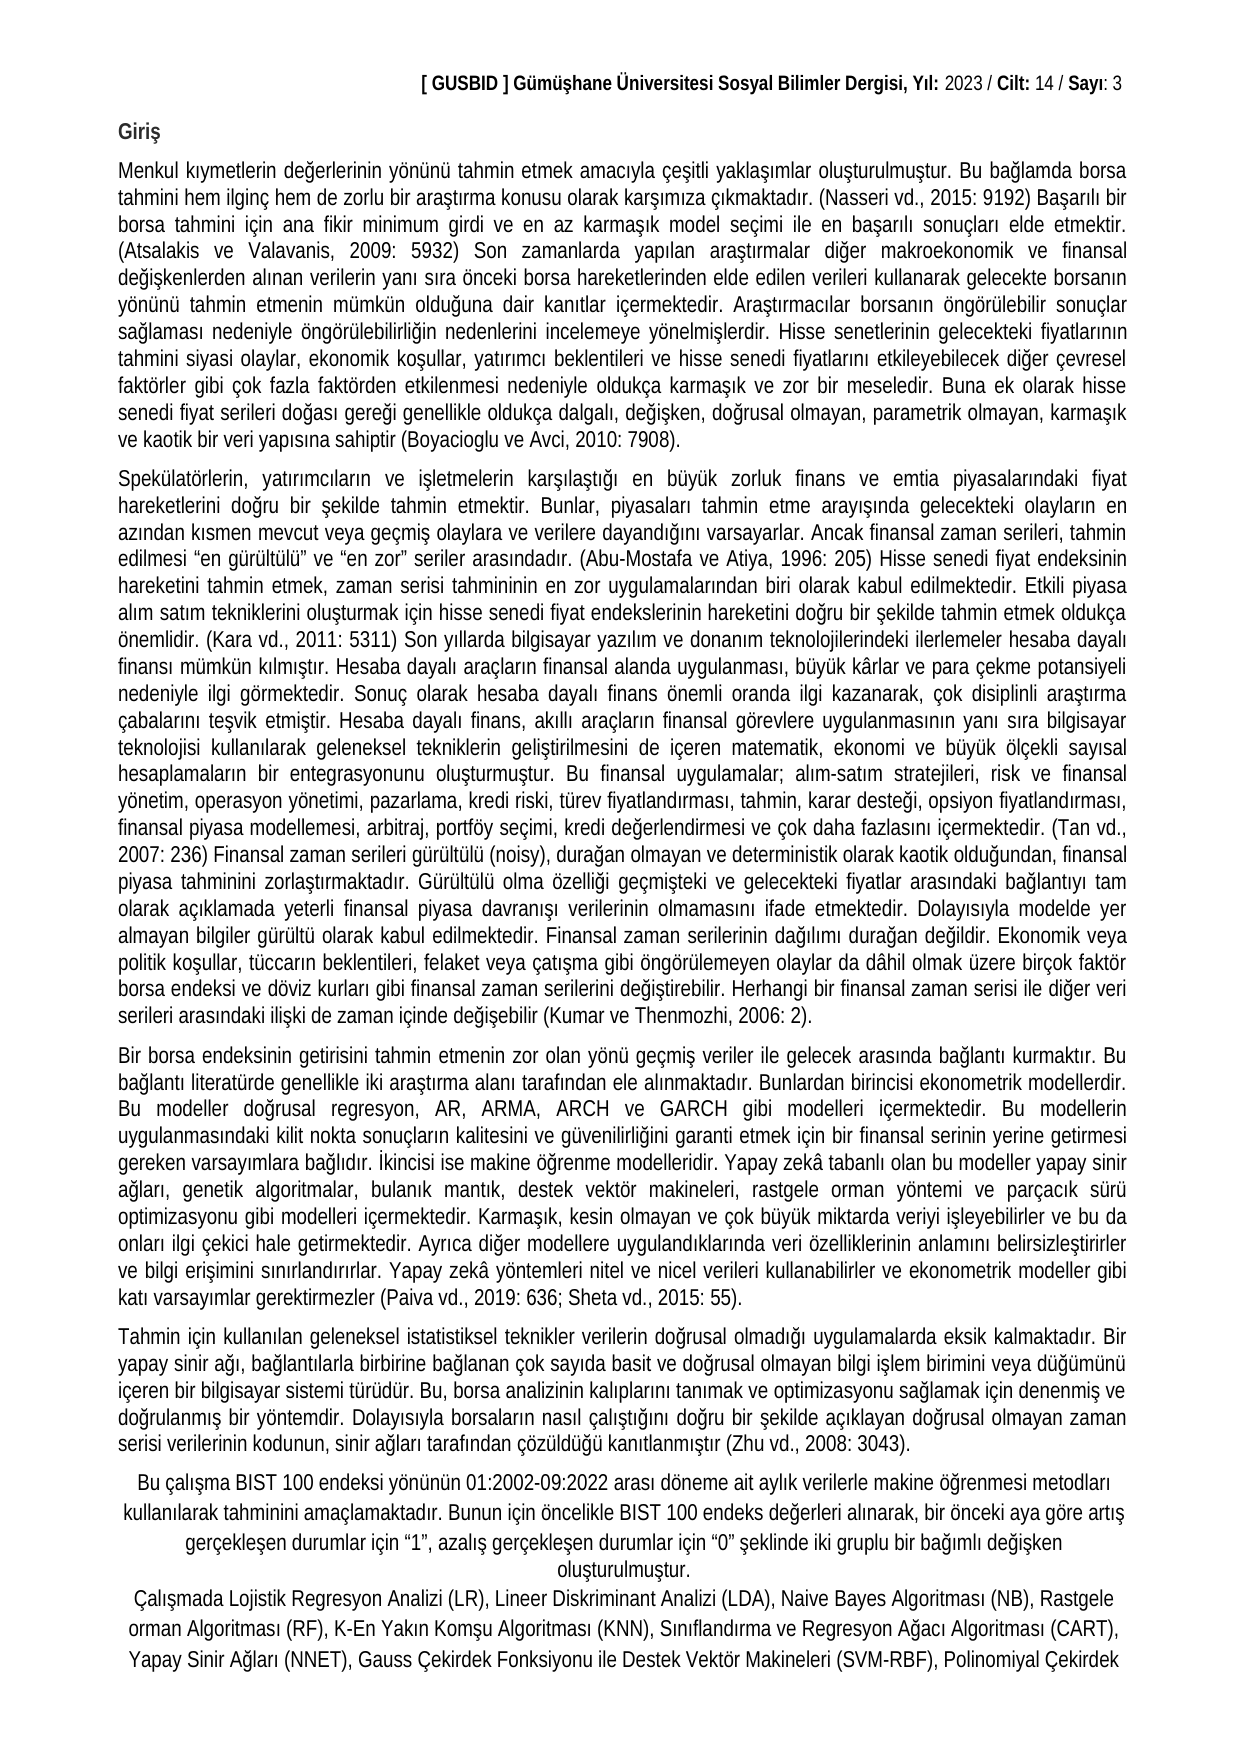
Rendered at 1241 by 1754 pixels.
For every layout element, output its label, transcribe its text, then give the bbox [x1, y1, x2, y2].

text Yapay Sinir Ağları (NNET), Gauss Çekirdek Fonksiyonu ile Destek Vektör Makineleri (SVM-RBF), Polinomiyal Çekirdek [118, 1646, 1129, 1672]
text Menkul kıymetlerin değerlerinin yönünü tahmin etmek amacıyla çeşitli yaklaşımlar oluşturulmuştur. Bu bağlamda borsa tahmini hem ilginç hem de zorlu bir araştırma konusu olarak karşımıza çıkmaktadır. (Nasseri vd., 2015: 9192) Başarılı bir borsa tahmini için ana fikir minimum girdi ve en az karmaşık model seçimi ile en başarılı sonuçları elde etmektir. (Atsalakis ve Valavanis, 2009: 5932) Son zamanlarda yapılan araştırmalar diğer makroekonomik ve finansal değişkenlerden alınan verilerin yanı sıra önceki borsa hareketlerinden elde edilen verileri kullanarak gelecekte borsanın yönünü tahmin etmenin mümkün olduğuna dair kanıtlar içermektedir. Araştırmacılar borsanın öngörülebilir sonuçlar sağlaması nedeniyle öngörülebilirliğin nedenlerini incelemeye yönelmişlerdir. Hisse senetlerinin gelecekteki fiyatlarının tahmini siyasi olaylar, ekonomik koşullar, yatırımcı beklentileri ve hisse senedi fiyatlarını etkileyebilecek diğer çevresel faktörler gibi çok fazla faktörden etkilenmesi nedeniyle oldukça karmaşık ve zor bir meseledir. Buna ek olarak hisse senedi fiyat serileri doğası gereği genellikle oldukça dalgalı, değişken, doğrusal olmayan, parametrik olmayan, karmaşık ve kaotik bir veri yapısına sahiptir (Boyacioglu ve Avci, 2010: 7908). [118, 157, 1127, 452]
text Çalışmada Lojistik Regresyon Analizi (LR), Lineer Diskriminant Analizi (LDA), Naive Bayes Algoritması (NB), Rastgele [118, 1586, 1129, 1612]
text Giriş [118, 118, 1129, 144]
text orman Algoritması (RF), K-En Yakın Komşu Algoritması (KNN), Sınıflandırma ve Regresyon Ağacı Algoritması (CART), [118, 1616, 1129, 1642]
text gerçekleşen durumlar için “1”, azalış gerçekleşen durumlar için “0” şeklinde iki gruplu bir bağımlı değişken oluşturulmuştur. [118, 1529, 1129, 1582]
text Tahmin için kullanılan geleneksel istatistiksel teknikler verilerin doğrusal olmadığı uygulamalarda eksik kalmaktadır. Bir yapay sinir ağı, bağlantılarla birbirine bağlanan çok sayıda basit ve doğrusal olmayan bilgi işlem birimini veya düğümünü içeren bir bilgisayar sistemi türüdür. Bu, borsa analizinin kalıplarını tanımak ve optimizasyonu sağlamak için denenmiş ve doğrulanmış bir yöntemdir. Dolayısıyla borsaların nasıl çalıştığını doğru bir şekilde açıklayan doğrusal olmayan zaman serisi verilerinin kodunun, sinir ağları tarafından çözüldüğü kanıtlanmıştır (Zhu vd., 2008: 3043). [118, 1323, 1127, 1457]
text Bir borsa endeksinin getirisini tahmin etmenin zor olan yönü geçmiş veriler ile gelecek arasında bağlantı kurmaktır. Bu bağlantı literatürde genellikle iki araştırma alanı tarafından ele alınmaktadır. Bunlardan birincisi ekonometrik modellerdir. Bu modeller doğrusal regresyon, AR, ARMA, ARCH ve GARCH gibi modelleri içermektedir. Bu modellerin uygulanmasındaki kilit nokta sonuçların kalitesini ve güvenilirliğini garanti etmek için bir finansal serinin yerine getirmesi gereken varsayımlara bağlıdır. İkincisi ise makine öğrenme modelleridir. Yapay zekâ tabanlı olan bu modeller yapay sinir ağları, genetik algoritmalar, bulanık mantık, destek vektör makineleri, rastgele orman yöntemi ve parçacık sürü optimizasyonu gibi modelleri içermektedir. Karmaşık, kesin olmayan ve çok büyük miktarda veriyi işleyebilirler ve bu da onları ilgi çekici hale getirmektedir. Ayrıca diğer modellere uygulandıklarında veri özelliklerinin anlamını belirsizleştirirler ve bilgi erişimini sınırlandırırlar. Yapay zekâ yöntemleri nitel ve nicel verileri kullanabilirler ve ekonometrik modeller gibi katı varsayımlar gerektirmezler (Paiva vd., 2019: 636; Sheta vd., 2015: 55). [118, 1042, 1127, 1310]
text [ GUSBID ] Gümüşhane Üniversitesi Sosyal Bilimler Dergisi, Yıl: 2023 / Cilt: 14 / Sayı: 3 [118, 71, 1122, 95]
text kullanılarak tahminini amaçlamaktadır. Bunun için öncelikle BIST 100 endeks değerleri alınarak, bir önceki aya göre artış [118, 1499, 1129, 1526]
text Bu çalışma BIST 100 endeksi yönünün 01:2002-09:2022 arası döneme ait aylık verilerle makine öğrenmesi metodları [118, 1469, 1129, 1495]
text Spekülatörlerin, yatırımcıların ve işletmelerin karşılaştığı en büyük zorluk finans ve emtia piyasalarındaki fiyat hareketlerini doğru bir şekilde tahmin etmektir. Bunlar, piyasaları tahmin etme arayışında gelecekteki olayların en azından kısmen mevcut veya geçmiş olaylara ve verilere dayandığını varsayarlar. Ancak finansal zaman serileri, tahmin edilmesi “en gürültülü” ve “en zor” seriler arasındadır. (Abu-Mostafa ve Atiya, 1996: 205) Hisse senedi fiyat endeksinin hareketini tahmin etmek, zaman serisi tahmininin en zor uygulamalarından biri olarak kabul edilmektedir. Etkili piyasa alım satım tekniklerini oluşturmak için hisse senedi fiyat endekslerinin hareketini doğru bir şekilde tahmin etmek oldukça önemlidir. (Kara vd., 2011: 5311) Son yıllarda bilgisayar yazılım ve donanım teknolojilerindeki ilerlemeler hesaba dayalı finansı mümkün kılmıştır. Hesaba dayalı araçların finansal alanda uygulanması, büyük kârlar ve para çekme potansiyeli nedeniyle ilgi görmektedir. Sonuç olarak hesaba dayalı finans önemli oranda ilgi kazanarak, çok disiplinli araştırma çabalarını teşvik etmiştir. Hesaba dayalı finans, akıllı araçların finansal görevlere uygulanmasının yanı sıra bilgisayar teknolojisi kullanılarak geleneksel tekniklerin geliştirilmesini de içeren matematik, ekonomi ve büyük ölçekli sayısal hesaplamaların bir entegrasyonunu oluşturmuştur. Bu finansal uygulamalar; alım-satım stratejileri, risk ve finansal yönetim, operasyon yönetimi, pazarlama, kredi riski, türev fiyatlandırması, tahmin, karar desteği, opsiyon fiyatlandırması, finansal piyasa modellemesi, arbitraj, portföy seçimi, kredi değerlendirmesi ve çok daha fazlasını içermektedir. (Tan vd., 2007: 236) Finansal zaman serileri gürültülü (noisy), durağan olmayan ve deterministik olarak kaotik olduğundan, finansal piyasa tahminini zorlaştırmaktadır. Gürültülü olma özelliği geçmişteki ve gelecekteki fiyatlar arasındaki bağlantıyı tam olarak açıklamada yeterli finansal piyasa davranışı verilerinin olmamasını ifade etmektedir. Dolayısıyla modelde yer almayan bilgiler gürültü olarak kabul edilmektedir. Finansal zaman serilerinin dağılımı durağan değildir. Ekonomik veya politik koşullar, tüccarın beklentileri, felaket veya çatışma gibi öngörülemeyen olaylar da dâhil olmak üzere birçok faktör borsa endeksi ve döviz kurları gibi finansal zaman serilerini değiştirebilir. Herhangi bir finansal zaman serisi ile diğer veri serileri arasındaki ilişki de zaman içinde değişebilir (Kumar ve Thenmozhi, 2006: 2). [118, 465, 1127, 1028]
